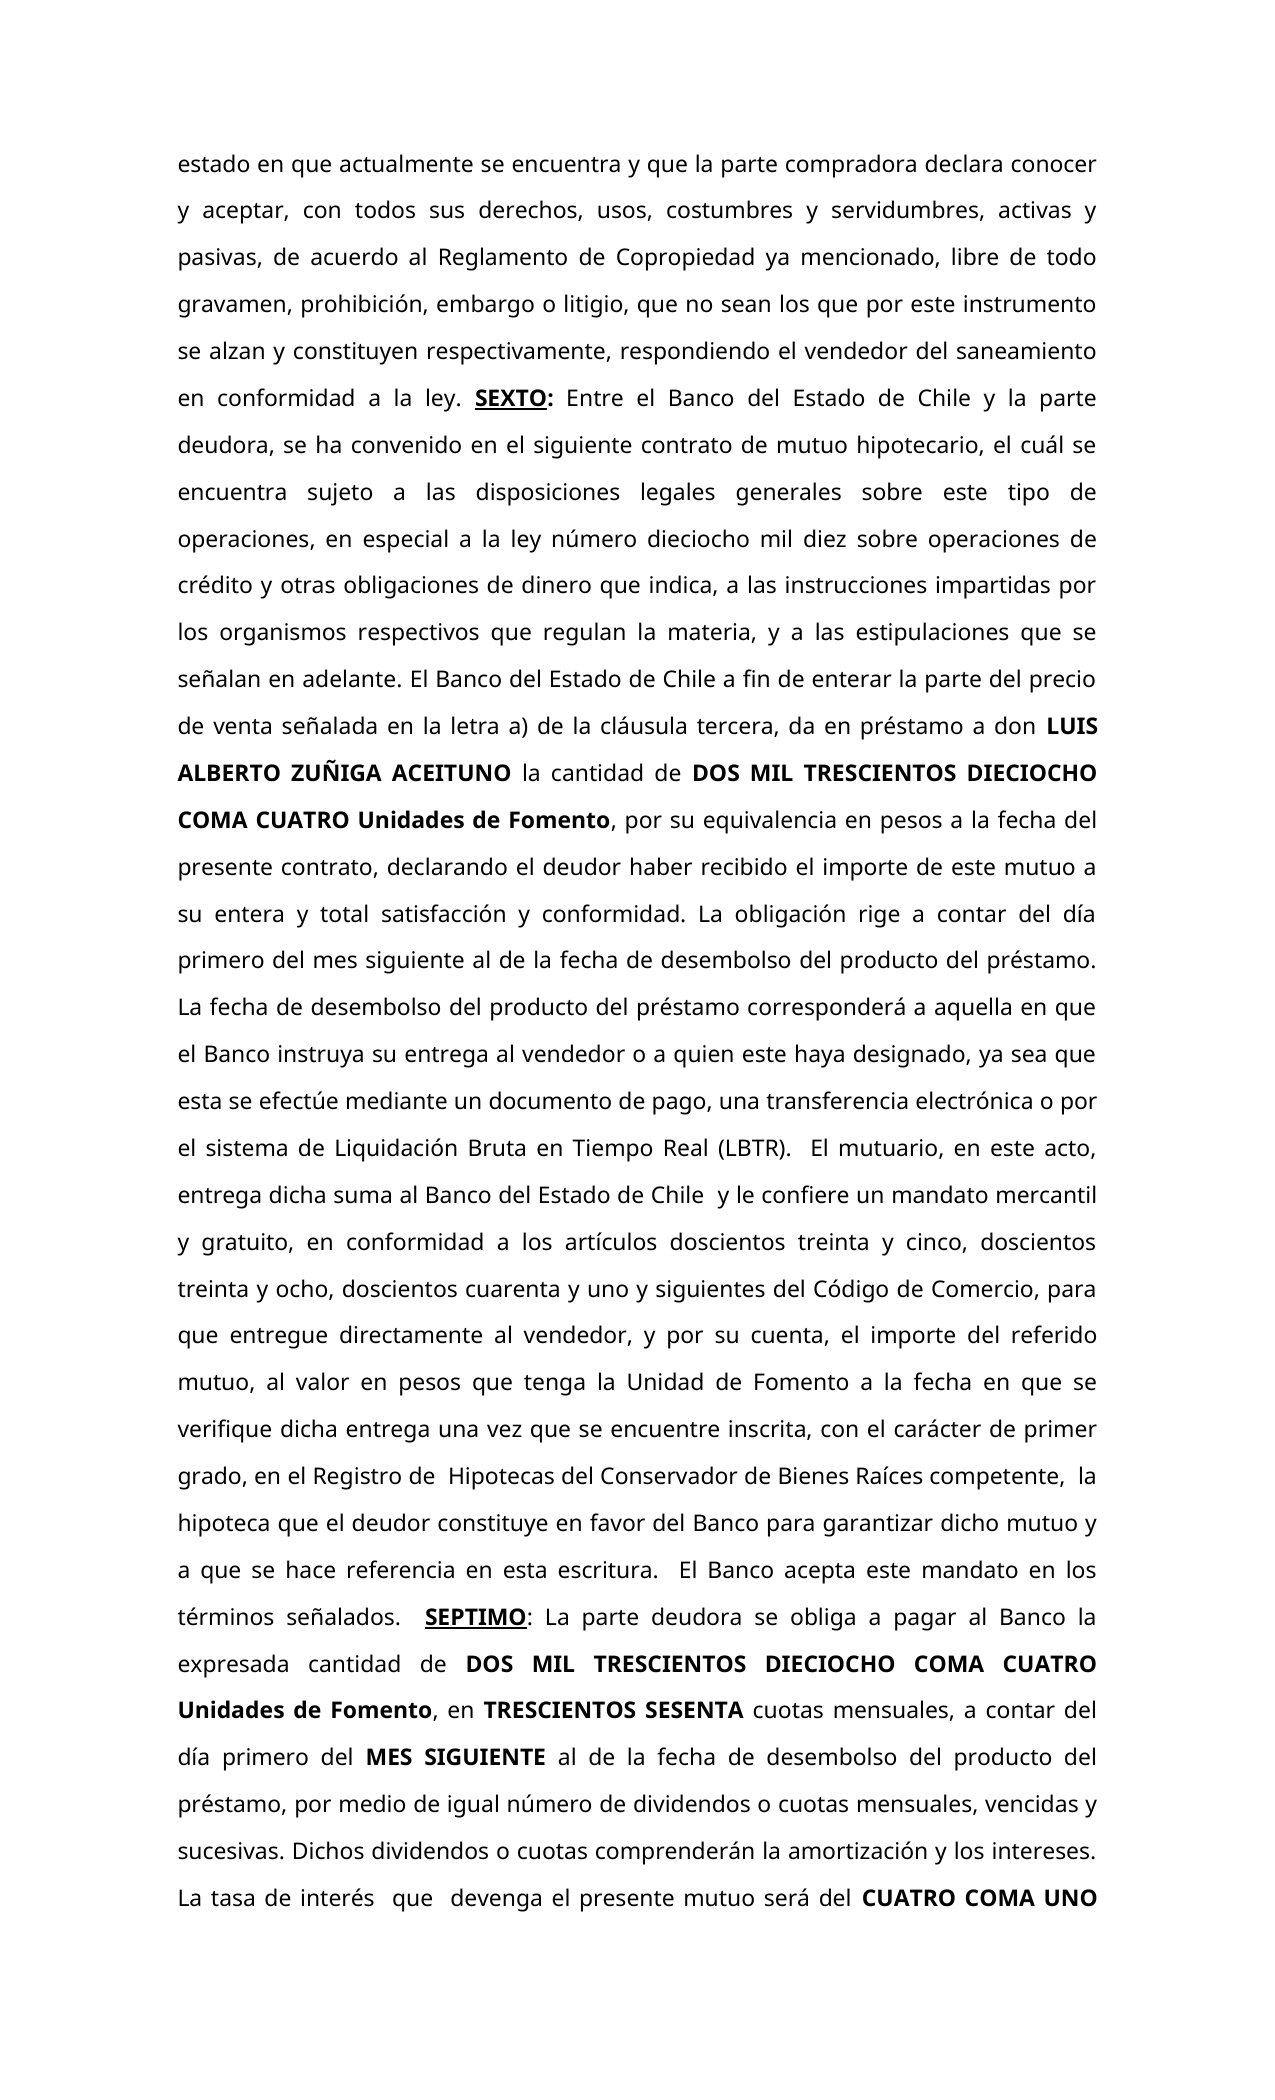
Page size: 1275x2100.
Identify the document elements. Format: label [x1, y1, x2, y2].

text [177, 148, 1098, 1913]
